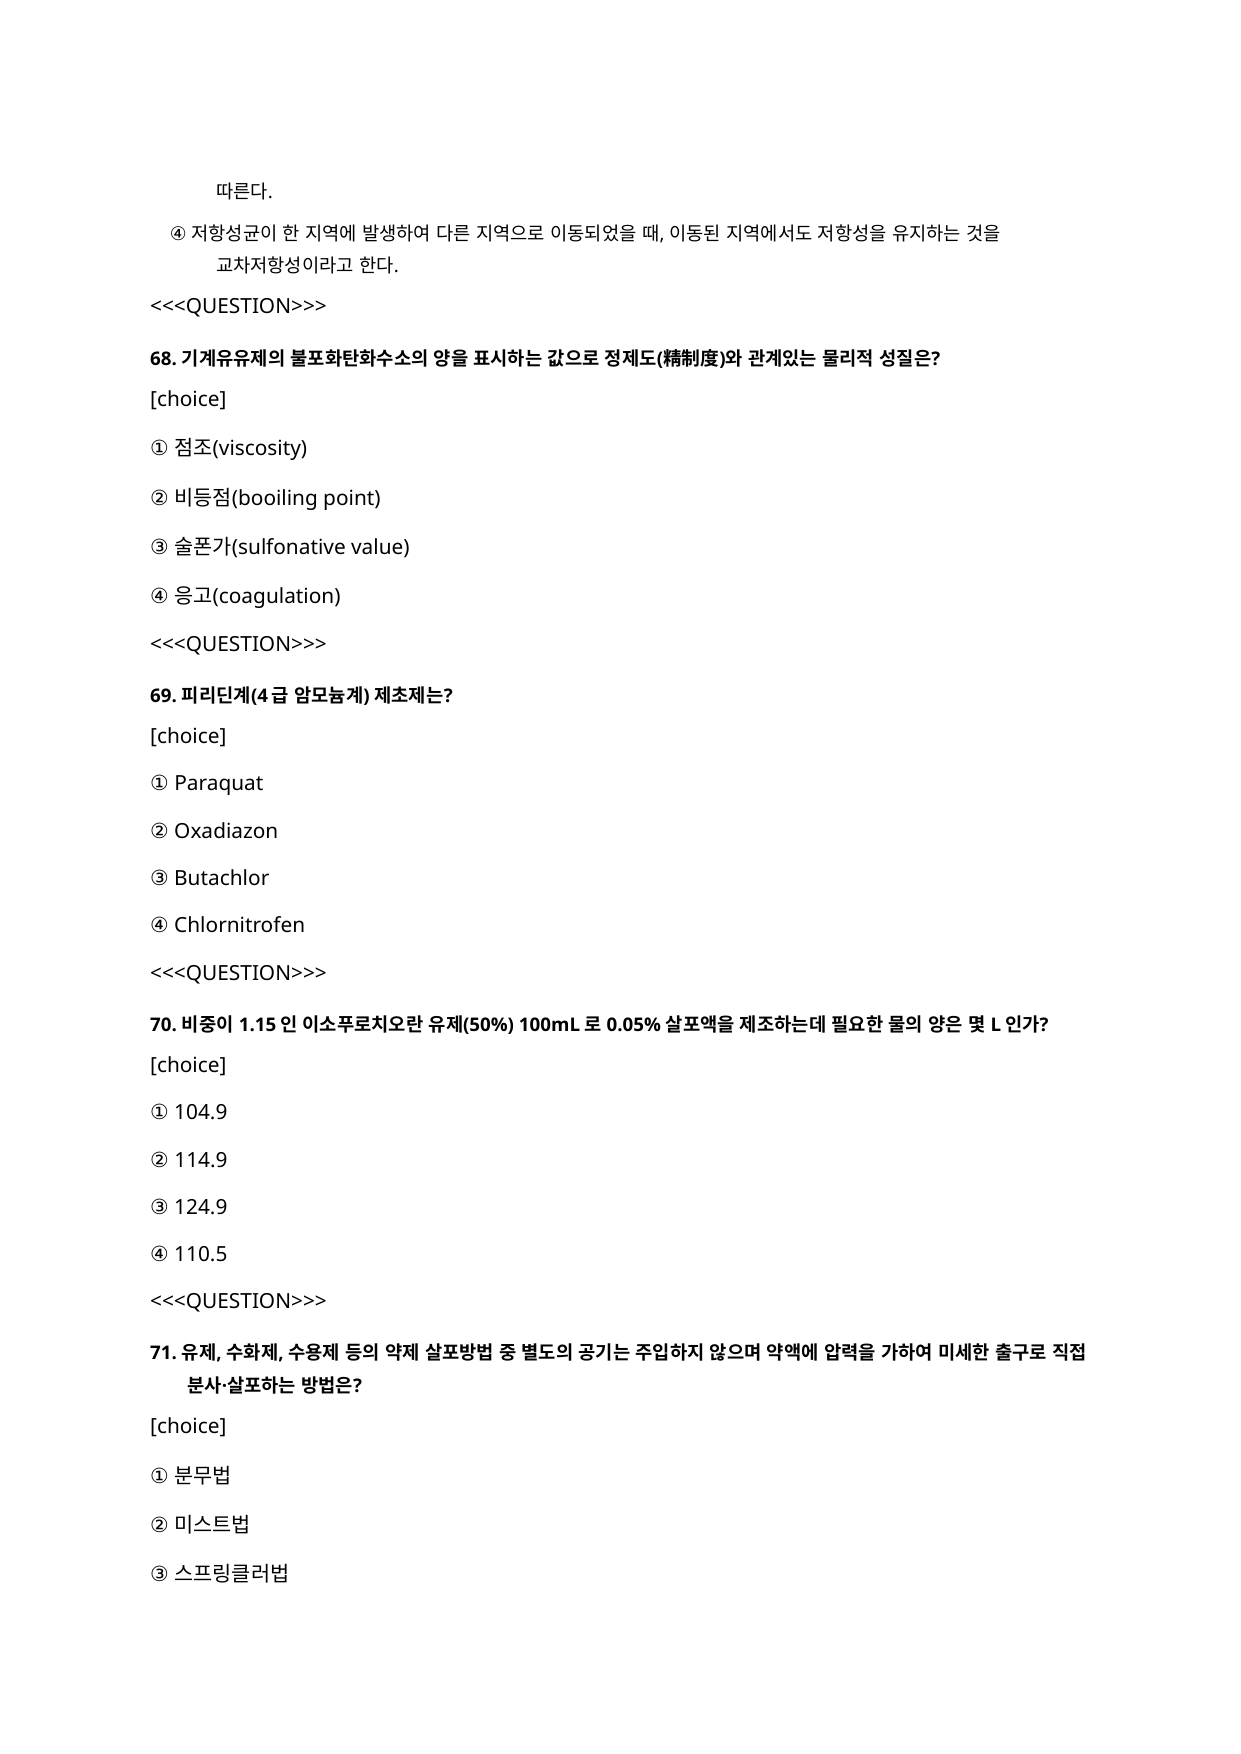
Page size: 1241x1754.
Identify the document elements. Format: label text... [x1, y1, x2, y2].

text [choice] [150, 1412, 1090, 1440]
text ③ 124.9 [150, 1192, 1090, 1220]
text 70. 비중이 1.15인 이소푸로치오란 유제(50%) 100mL로 0.05% 살포액을 제조하는데 필요한 물의 양은 몇 L인가? [150, 1009, 1090, 1036]
text ① 104.9 [150, 1097, 1090, 1126]
text ② 비등점(booiling point) [150, 481, 1090, 511]
text <<<QUESTION>>> [150, 958, 1090, 986]
text ③ Butachlor [150, 863, 1090, 892]
text ② Oxadiazon [150, 816, 1090, 844]
text <<<QUESTION>>> [150, 292, 1090, 320]
text 69. 피리딘계(4급 암모늄계) 제초제는? [150, 680, 1090, 707]
text 71. 유제, 수화제, 수용제 등의 약제 살포방법 중 별도의 공기는 주입하지 않으며 약액에 압력을 가하여 미세한 출구로 직접 분사·살포하는 방법은? [150, 1338, 1090, 1398]
text [choice] [150, 721, 1090, 750]
text ② 미스트법 [150, 1508, 1090, 1538]
text 68. 기계유유제의 불포화탄화수소의 양을 표시하는 값으로 정제도(精制度)와 관계있는 물리적 성질은? [150, 343, 1090, 370]
text ④ 응고(coagulation) [150, 579, 1090, 610]
text ④ Chlornitrofen [150, 910, 1090, 939]
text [150, 177, 1090, 204]
text ① Paraquat [150, 768, 1090, 797]
text ① 분무법 [150, 1459, 1090, 1489]
text ④ 110.5 [150, 1239, 1090, 1268]
text <<<QUESTION>>> [150, 629, 1090, 657]
text ② 114.9 [150, 1145, 1090, 1173]
text ③ 술폰가(sulfonative value) [150, 530, 1090, 560]
text ④ 저항성균이 한 지역에 발생하여 다른 지역으로 이동되었을 때, 이동된 지역에서도 저항성을 유지하는 것을 교차저항성이라고 한다. [150, 218, 1090, 278]
text <<<QUESTION>>> [150, 1287, 1090, 1315]
text [choice] [150, 384, 1090, 412]
text ① 점조(viscosity) [150, 431, 1090, 462]
text [choice] [150, 1050, 1090, 1078]
text ③ 스프링클러법 [150, 1558, 1090, 1588]
